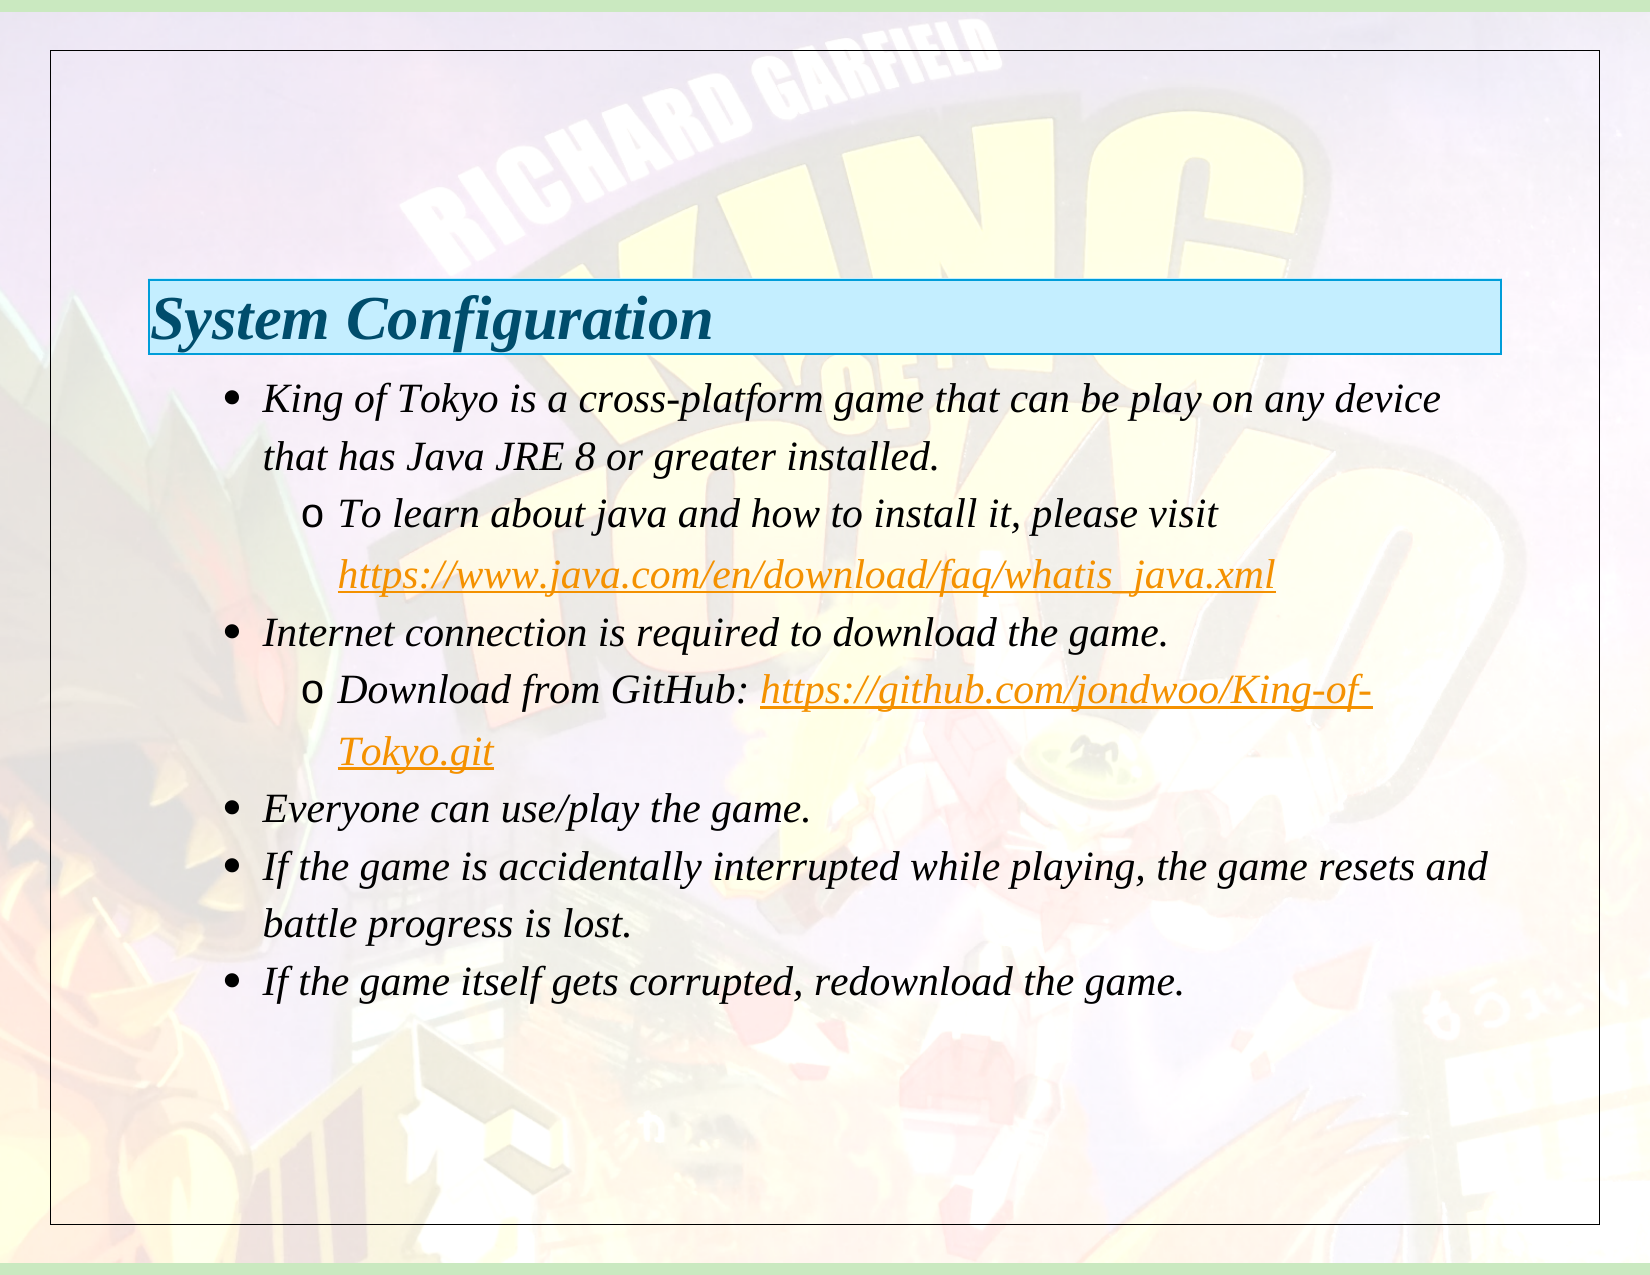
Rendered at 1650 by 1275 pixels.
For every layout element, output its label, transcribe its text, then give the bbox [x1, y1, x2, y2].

list If the game itself gets corrupted, redownload the game. [225, 956, 1500, 1004]
list Download from GitHub: https://github.com/jondwoo/King-of-Tokyo.git [300, 665, 1500, 774]
list To learn about java and how to install it, please visit https://www.java.com/en/download/faq/whatis_java.xml [300, 489, 1500, 598]
subtitle System Configuration [150, 281, 1500, 353]
list Internet connection is required to download the game. [225, 607, 1500, 655]
list If the game is accidentally interrupted while playing, the game resets and battle progress is lost. [225, 841, 1500, 947]
list Everyone can use/play the game. [225, 783, 1500, 831]
list King of Tokyo is a cross-platform game that can be play on any device that has Java JRE 8 or greater installed. [225, 374, 1500, 479]
